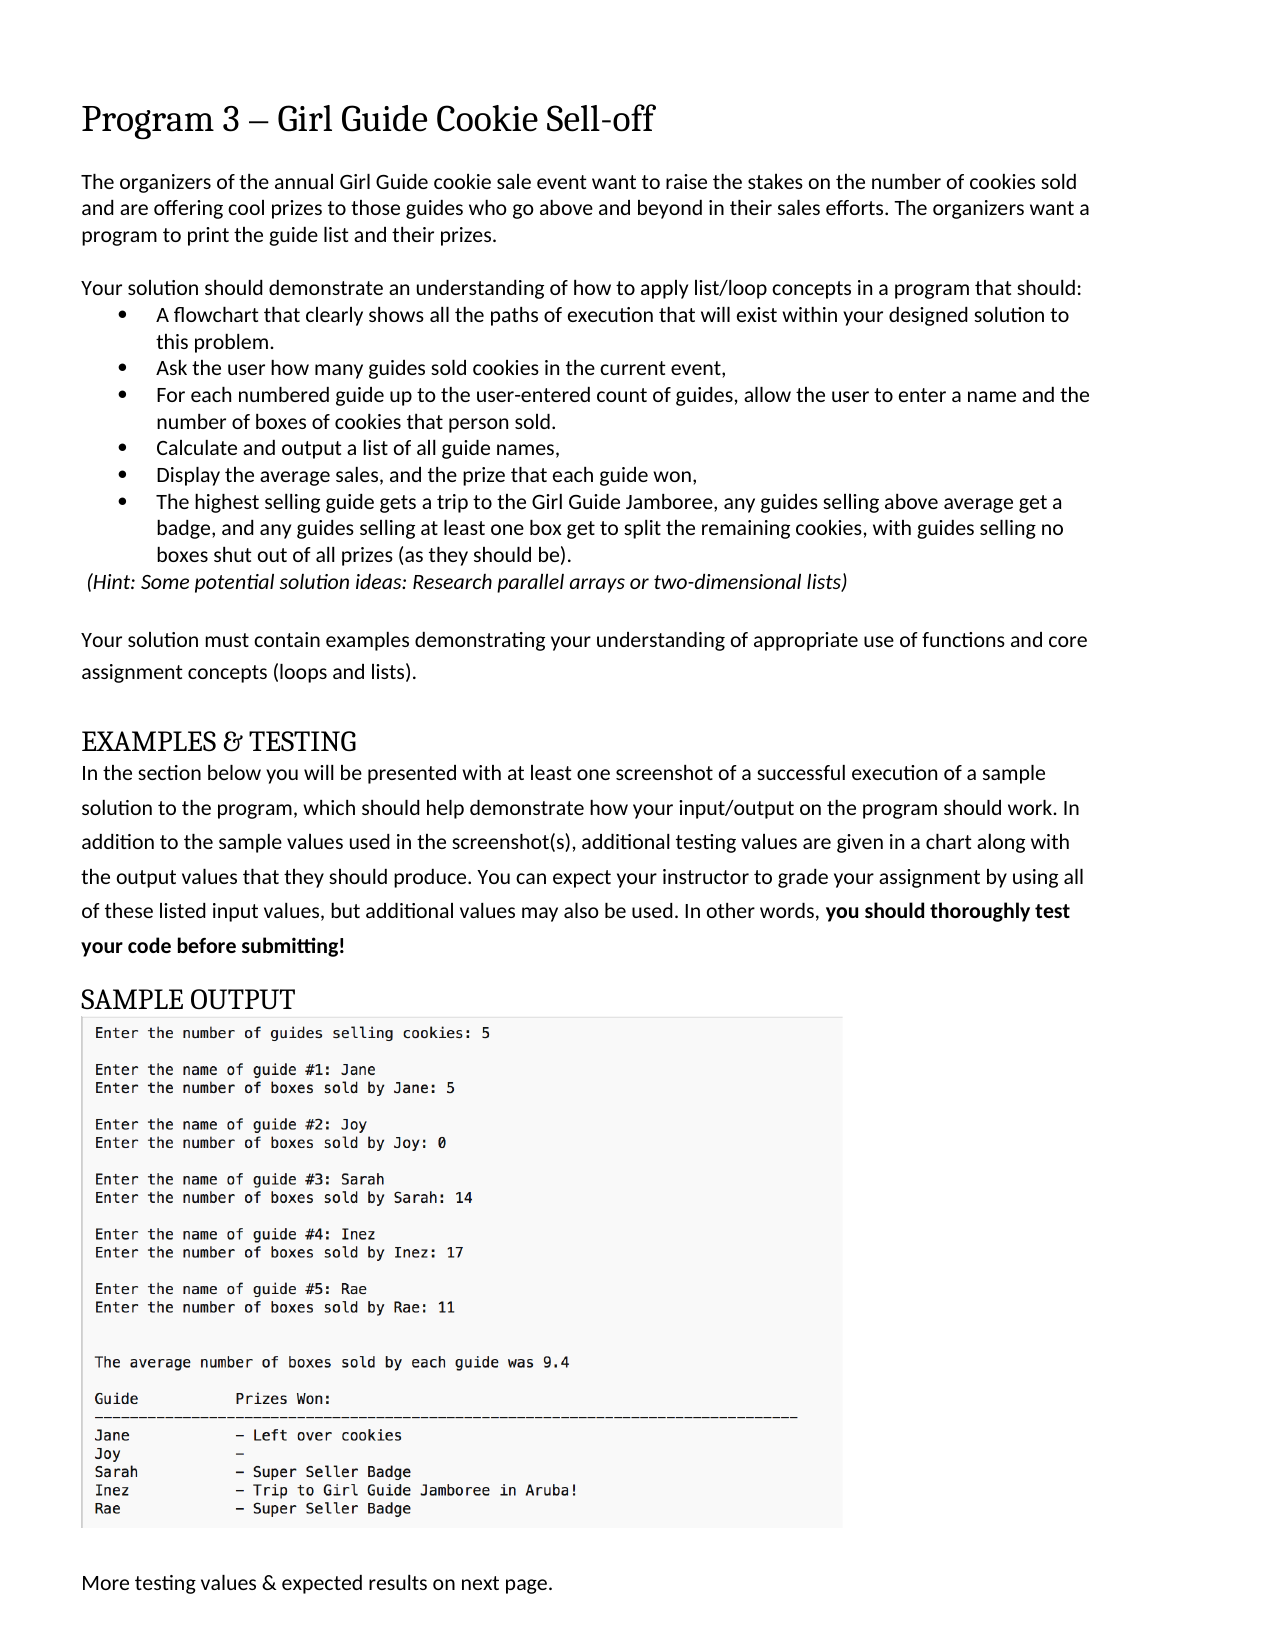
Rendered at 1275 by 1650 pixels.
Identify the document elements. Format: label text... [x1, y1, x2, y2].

subtitle Program 3 – Girl Guide Cookie Sell-off [81, 97, 1098, 141]
text The organizers of the annual Girl Guide cookie sale event want to raise the stakes on the number of cookies sold and are offering cool prizes to those guides who go above and beyond in their sales efforts. The organizers want a program to print the guide list and their prizes. [81, 141, 1098, 248]
text (Hint: Some potential solution ideas: Research parallel arrays or two-dimensional lists) [81, 568, 1098, 594]
list The highest selling guide gets a trip to the Girl Guide Jamboree, any guides selling above average get a badge, and any guides selling at least one box get to split the remaining cookies, with guides selling no boxes shut out of all prizes (as they should be). [119, 488, 1098, 568]
text More testing values & expected results on next page. [81, 1569, 1098, 1596]
list Calculate and output a list of all guide names, [119, 434, 1098, 461]
text Your solution should demonstrate an understanding of how to apply list/loop concepts in a program that should: [81, 274, 1098, 301]
list Display the average sales, and the prize that each guide won, [119, 461, 1098, 488]
list Ask the user how many guides sold cookies in the current event, [119, 354, 1098, 381]
list For each numbered guide up to the user-entered count of guides, allow the user to enter a name and the number of boxes of cookies that person sold. [119, 381, 1098, 434]
list A flowchart that clearly shows all the paths of execution that will exist within your designed solution to this problem. [119, 301, 1098, 354]
text Your solution must contain examples demonstrating your understanding of appropriate use of functions and core assignment concepts (loops and lists). [81, 627, 1098, 685]
text In the section below you will be presented with at least one screenshot of a successful execution of a sample solution to the program, which should help demonstrate how your input/output on the program should work. In addition to the sample values used in the screenshot(s), additional testing values are given in a chart along with the output values that they should produce. You can expect your instructor to grade your assignment by using all of these listed input values, but additional values may also be used. In other words, you should thoroughly test your code before submitting! [81, 759, 1098, 959]
subtitle Examples & Testing [81, 726, 1098, 759]
text Sample Output [81, 983, 1098, 1017]
picture [81, 1016, 843, 1528]
